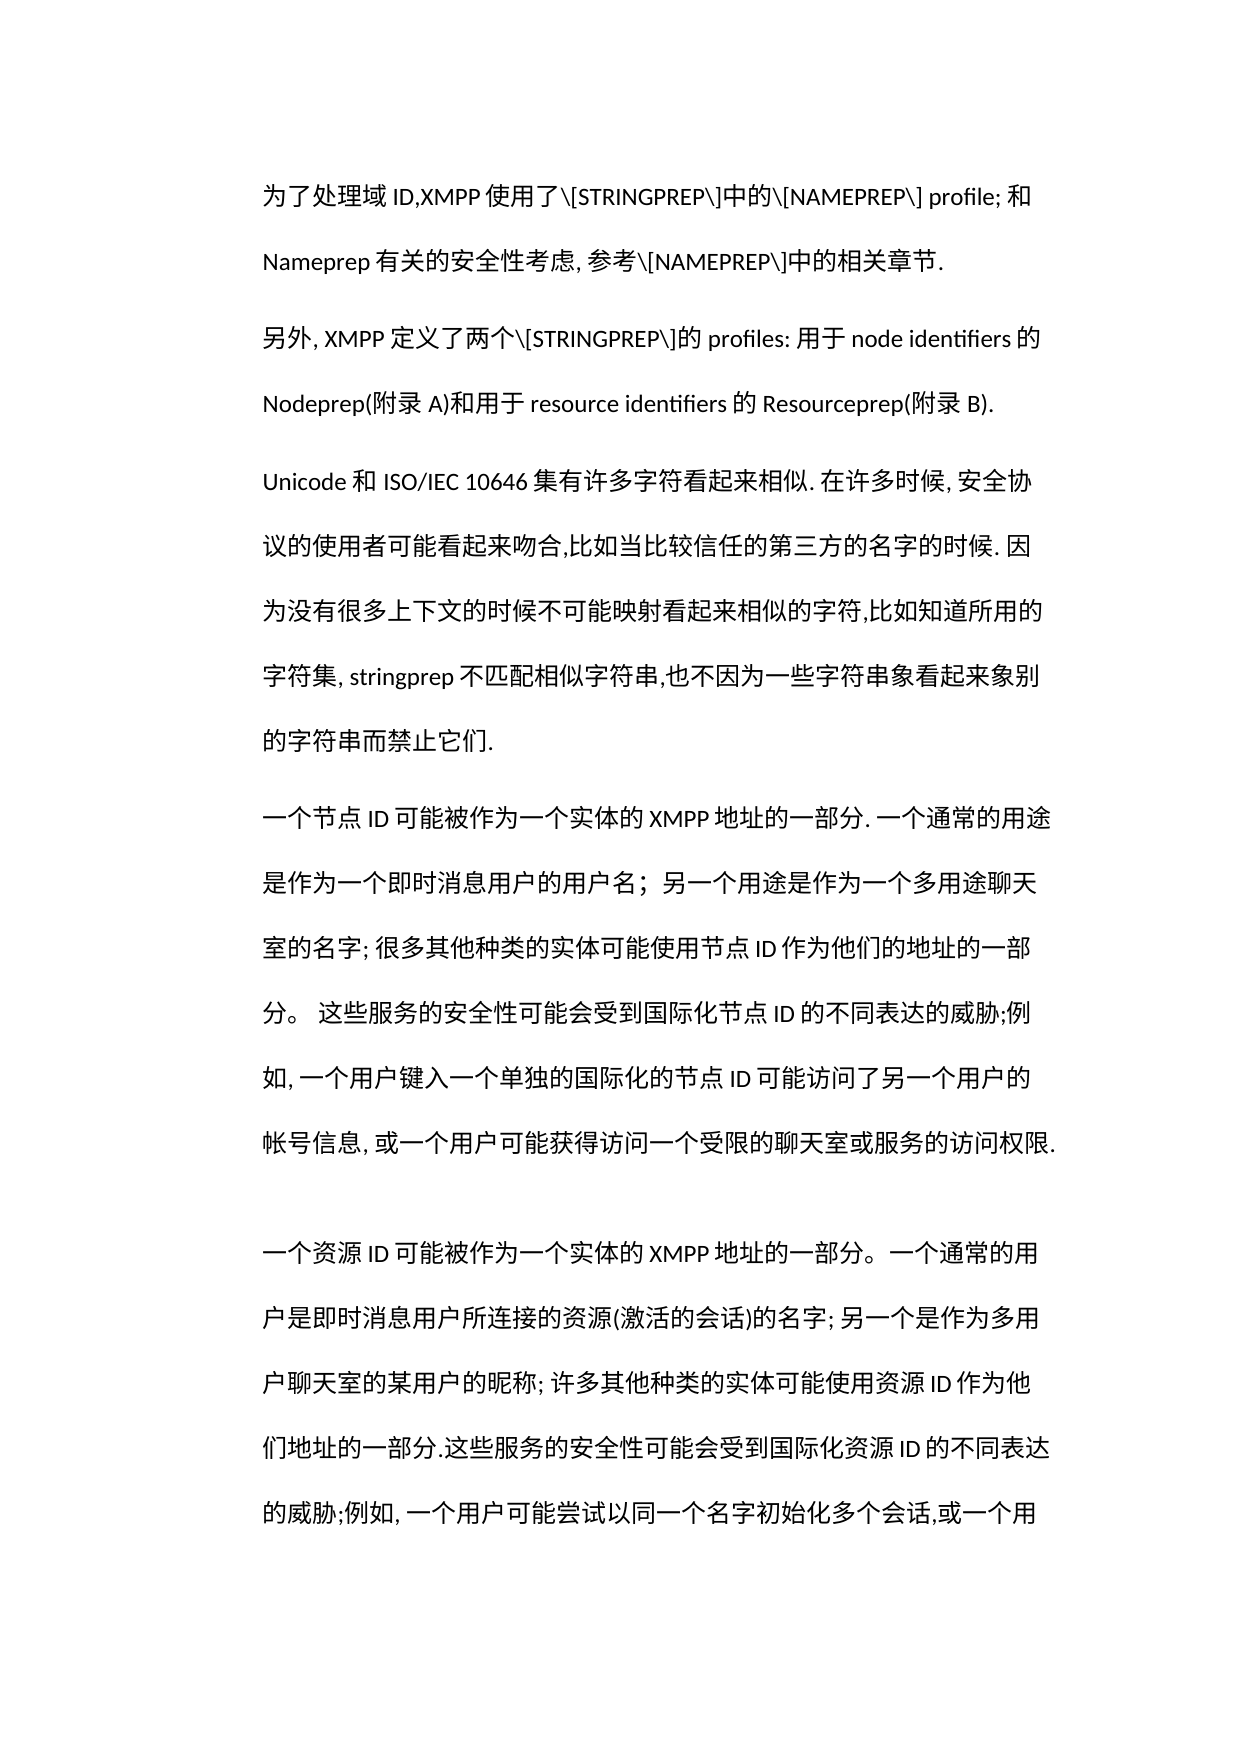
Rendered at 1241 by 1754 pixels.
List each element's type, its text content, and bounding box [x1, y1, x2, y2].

text 另外, XMPP 定义了两个\[STRINGPREP\]的 profiles: 用于node identifiers的Nodeprep(附录 A)和用于resource identifiers的Resourceprep(附录 B). [262, 304, 1053, 434]
text Unicode 和 ISO/IEC 10646 集有许多字符看起来相似. 在许多时候, 安全协议的使用者可能看起来吻合,比如当比较信任的第三方的名字的时候. 因为没有很多上下文的时候不可能映射看起来相似的字符,比如知道所用的字符集, stringprep不匹配相似字符串,也不因为一些字符串象看起来象别的字符串而禁止它们. [262, 447, 1053, 772]
text 一个节点ID可能被作为一个实体的XMPP地址的一部分. 一个通常的用途是作为一个即时消息用户的用户名；另一个用途是作为一个多用途聊天室的名字; 很多其他种类的实体可能使用节点ID作为他们的地址的一部分。 这些服务的安全性可能会受到国际化节点ID的不同表达的威胁;例如, 一个用户键入一个单独的国际化的节点ID可能访问了另一个用户的帐号信息, 或一个用户可能获得访问一个受限的聊天室或服务的访问权限. [262, 784, 1053, 1207]
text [262, 1219, 1053, 1544]
text 为了处理域ID,XMPP使用了\[STRINGPREP\]中的\[NAMEPREP\] profile; 和Nameprep有关的安全性考虑, 参考\[NAMEPREP\]中的相关章节. [262, 162, 1053, 292]
